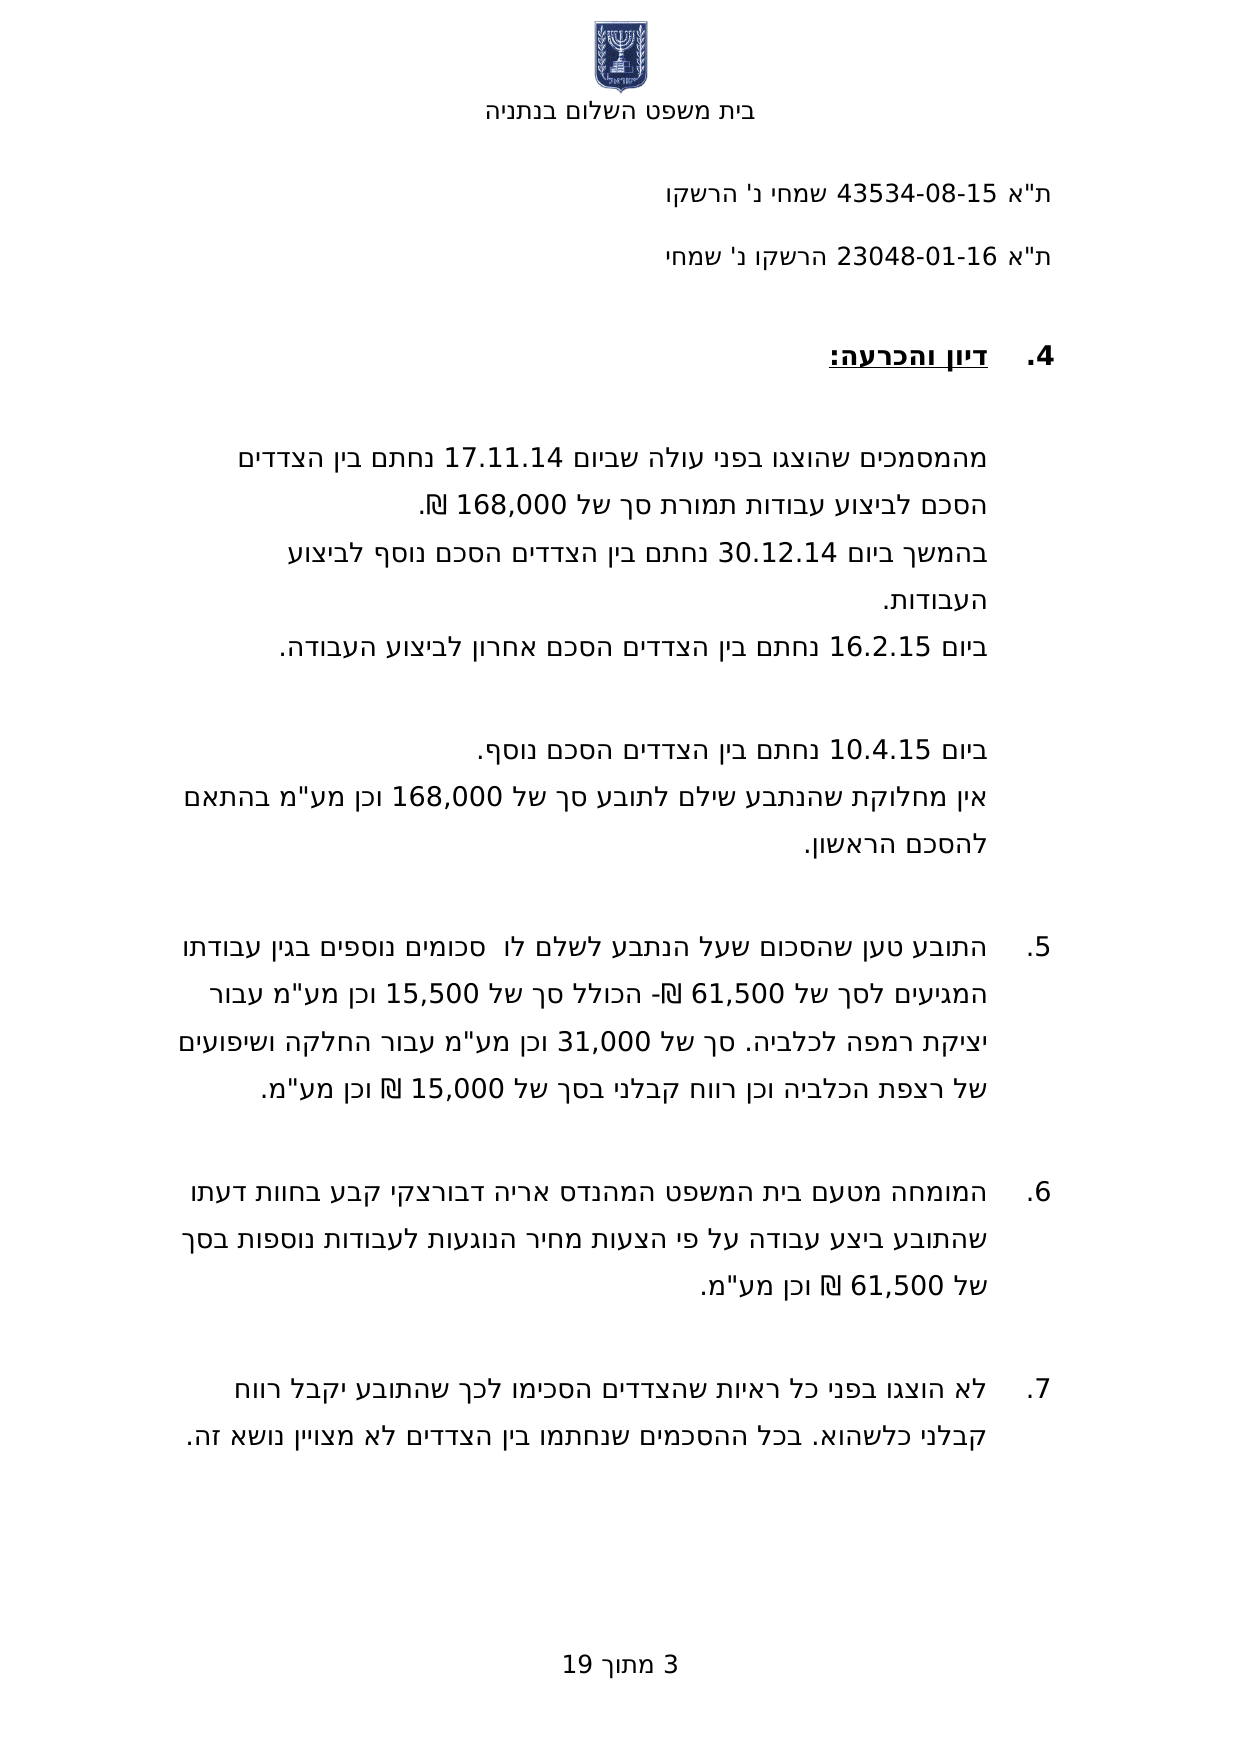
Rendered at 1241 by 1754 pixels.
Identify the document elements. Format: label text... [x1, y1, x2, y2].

text אין מחלוקת שהנתבע שילם לתובע סך של 168,000 וכן מע"מ בהתאם להסכם הראשון. [177, 781, 988, 860]
list התובע טען שהסכום שעל הנתבע לשלם לו סכומים נוספים בגין עבודתו המגיעים לסך של 61,500 ₪- הכולל סך של 15,500 וכן מע"מ עבור יציקת רמפה לכלביה. סך של 31,000 וכן מע"מ עבור החלקה ושיפועים של רצפת הכלביה וכן רווח קבלני בסך של 15,000 ₪ וכן מע"מ. [177, 931, 1026, 1105]
text ביום 16.2.15 נחתם בין הצדדים הסכם אחרון לביצוע העבודה. [177, 632, 988, 663]
list לא הוצגו בפני כל ראיות שהצדדים הסכימו לכך שהתובע יקבל רווח קבלני כלשהוא. בכל ההסכמים שנחתמו בין הצדדים לא מצויין נושא זה. [177, 1373, 1026, 1452]
list דיון והכרעה: [177, 340, 1026, 371]
list המומחה מטעם בית המשפט המהנדס אריה דבורצקי קבע בחוות דעתו שהתובע ביצע עבודה על פי הצעות מחיר הנוגעות לעבודות נוספות בסך של 61,500 ₪ וכן מע"מ. [177, 1176, 1026, 1302]
picture [589, 19, 651, 96]
text בהמשך ביום 30.12.14 נחתם בין הצדדים הסכם נוסף לביצוע העבודות. [177, 537, 988, 616]
text ביום 10.4.15 נחתם בין הצדדים הסכם נוסף. [177, 734, 988, 766]
text מהמסמכים שהוצגו בפני עולה שביום 17.11.14 נחתם בין הצדדים הסכם לביצוע עבודות תמורת סך של 168,000 ₪. [177, 442, 988, 521]
